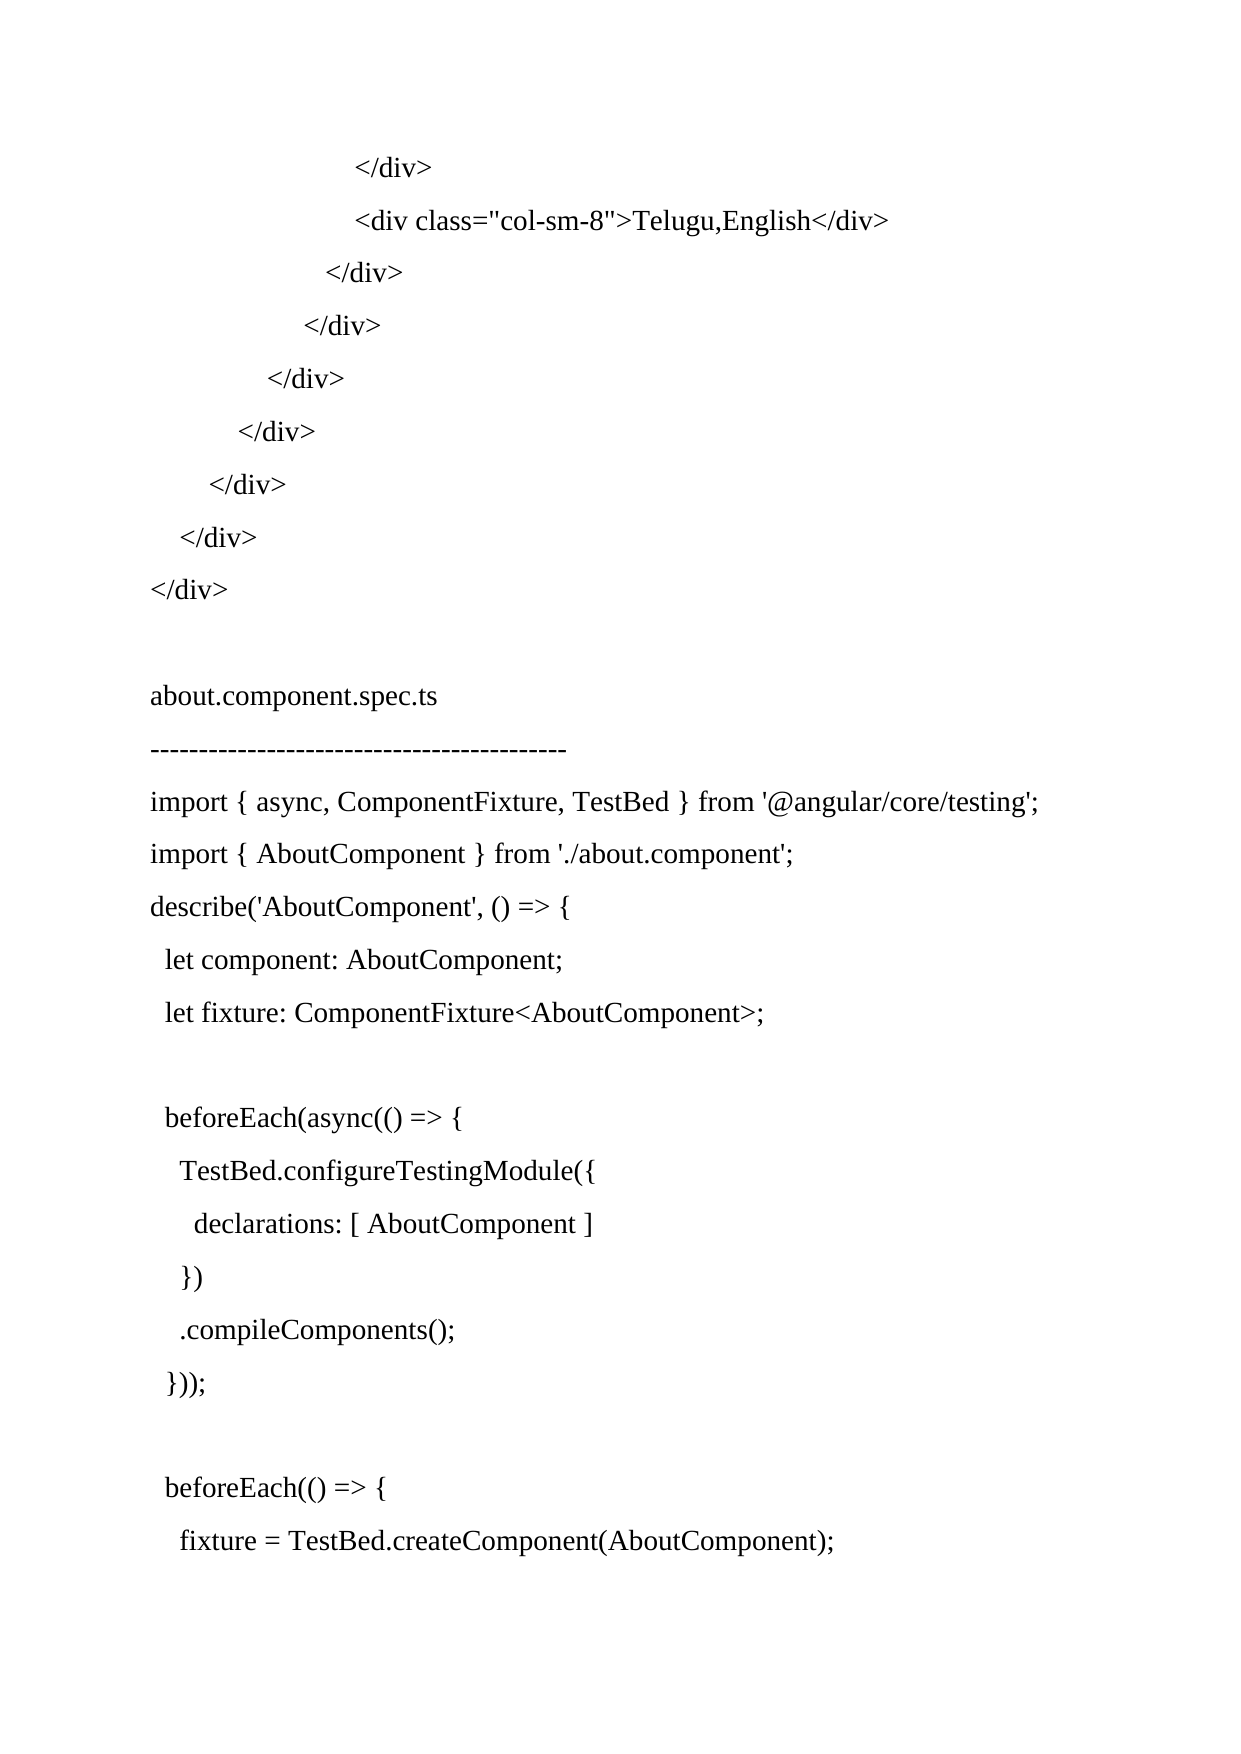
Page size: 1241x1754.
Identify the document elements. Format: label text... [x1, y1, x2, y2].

text })); [150, 1365, 1090, 1398]
text </div> [150, 467, 1090, 500]
text </div> [150, 414, 1090, 448]
text <div class="col-sm-8">Telugu,English</div> [150, 203, 1090, 236]
text fixture = TestBed.createComponent(AboutComponent); [150, 1523, 1090, 1557]
text ------------------------------------------- [150, 731, 1090, 764]
text </div> [150, 572, 1090, 606]
text import { AboutComponent } from './about.component'; [150, 837, 1090, 870]
text let component: AboutComponent; [150, 942, 1090, 976]
text describe('AboutComponent', () => { [150, 889, 1090, 923]
text </div> [150, 150, 1090, 183]
text beforeEach(async(() => { [150, 1101, 1090, 1134]
text </div> [150, 520, 1090, 553]
text </div> [150, 308, 1090, 342]
text TestBed.configureTestingModule({ [150, 1153, 1090, 1187]
text import { async, ComponentFixture, TestBed } from '@angular/core/testing'; [150, 784, 1090, 817]
text declarations: [ AboutComponent ] [150, 1206, 1090, 1240]
text beforeEach(() => { [150, 1470, 1090, 1504]
text </div> [150, 361, 1090, 395]
text .compileComponents(); [150, 1312, 1090, 1345]
text about.component.spec.ts [150, 678, 1090, 712]
text let fixture: ComponentFixture<AboutComponent>; [150, 995, 1090, 1028]
text }) [150, 1259, 1090, 1293]
text </div> [150, 256, 1090, 289]
